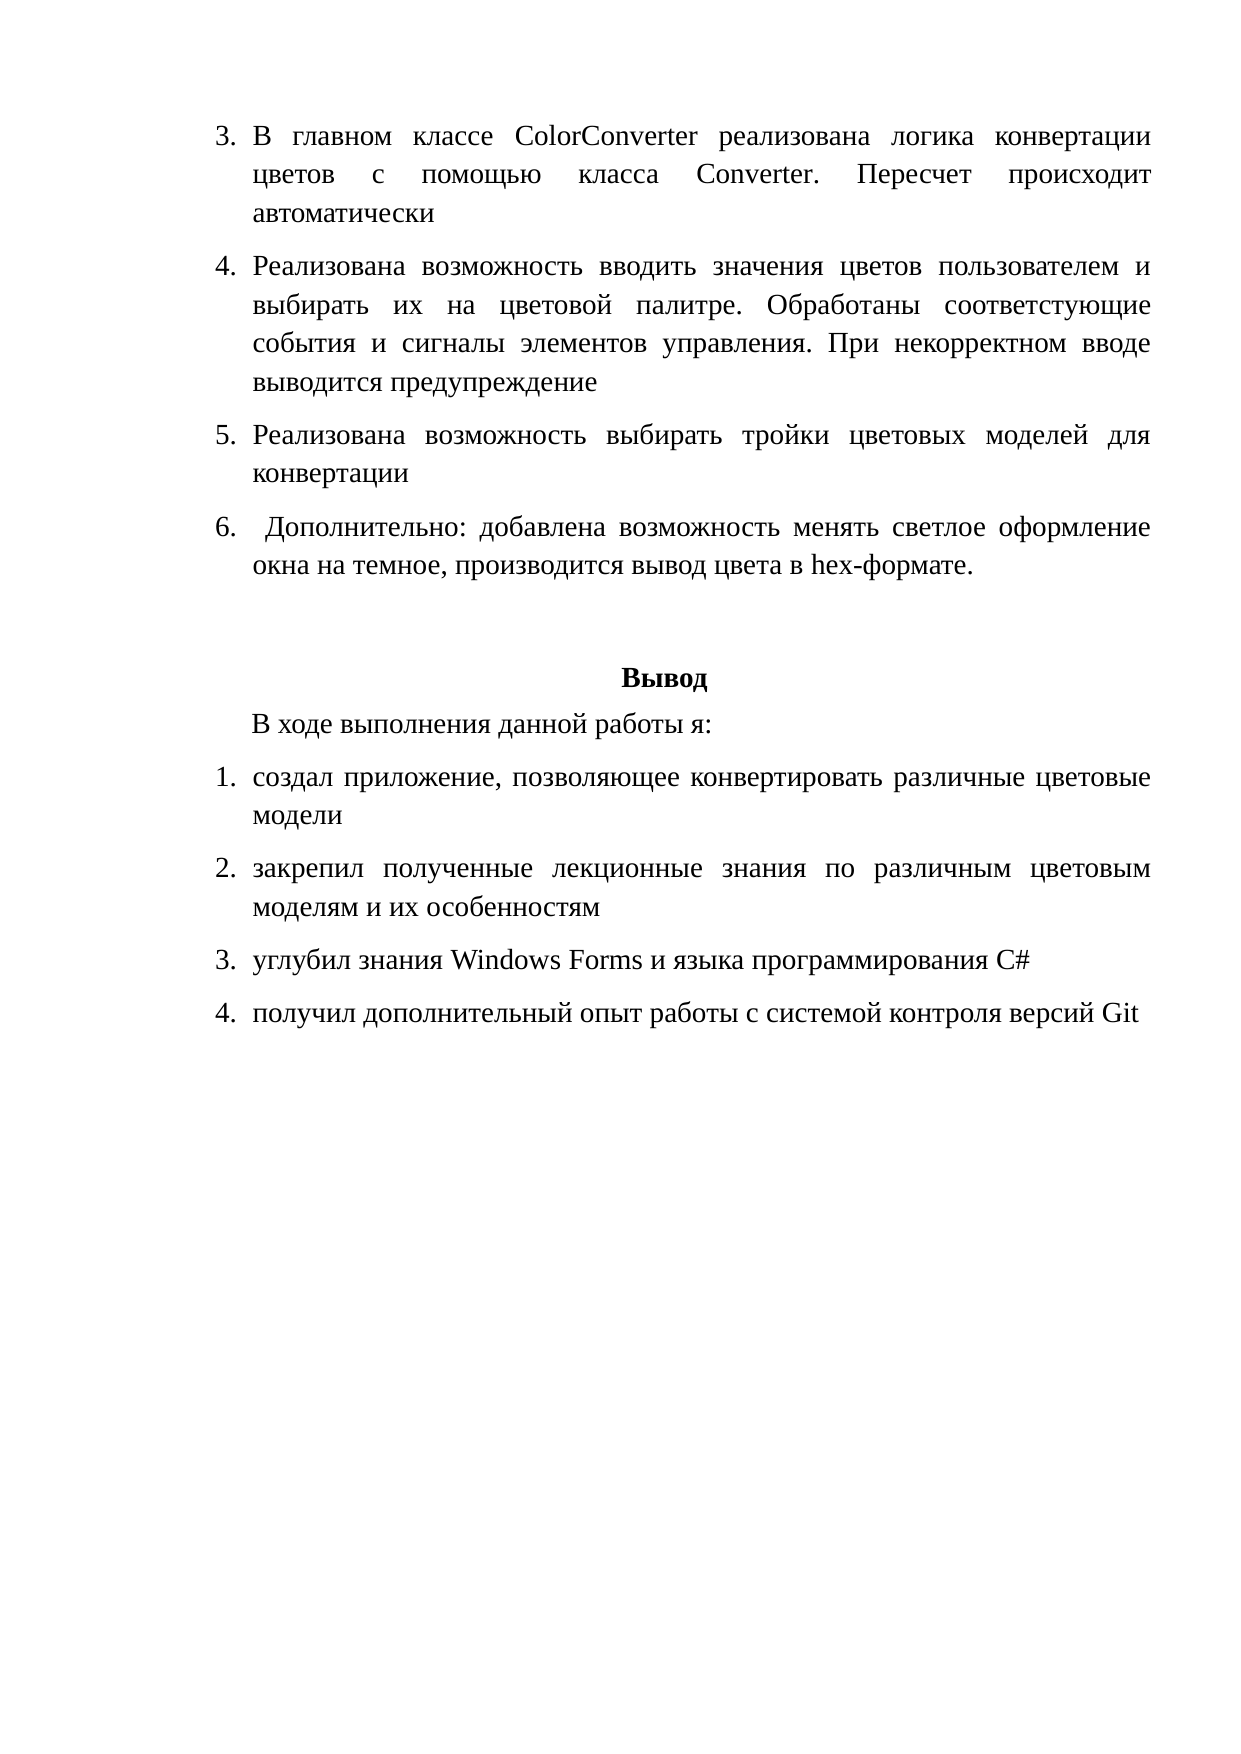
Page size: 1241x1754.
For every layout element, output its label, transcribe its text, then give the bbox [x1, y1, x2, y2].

list углубил знания Windows Forms и языка программирования C# [215, 942, 1152, 976]
text В ходе выполнения данной работы я: [177, 706, 1152, 739]
list Дополнительно: добавлена возможность менять светлое оформление окна на темное, производится вывод цвета в hex-формате. [215, 509, 1152, 581]
list создал приложение, позволяющее конвертировать различные цветовые модели [215, 759, 1152, 831]
list получил дополнительный опыт работы с системой контроля версий Git [215, 995, 1152, 1029]
list Реализована возможность вводить значения цветов пользователем и выбирать их на цветовой палитре. Обработаны соответстующие события и сигналы элементов управления. При некорректном вводе выводится предупреждение [215, 248, 1152, 397]
subtitle Вывод [177, 660, 1152, 693]
list Реализована возможность выбирать тройки цветовых моделей для конвертации [215, 417, 1152, 489]
list В главном классе ColorConverter реализована логика конвертации цветов с помощью класса Converter. Пересчет происходит автоматически [215, 118, 1152, 229]
list закрепил полученные лекционные знания по различным цветовым моделям и их особенностям [215, 851, 1152, 923]
